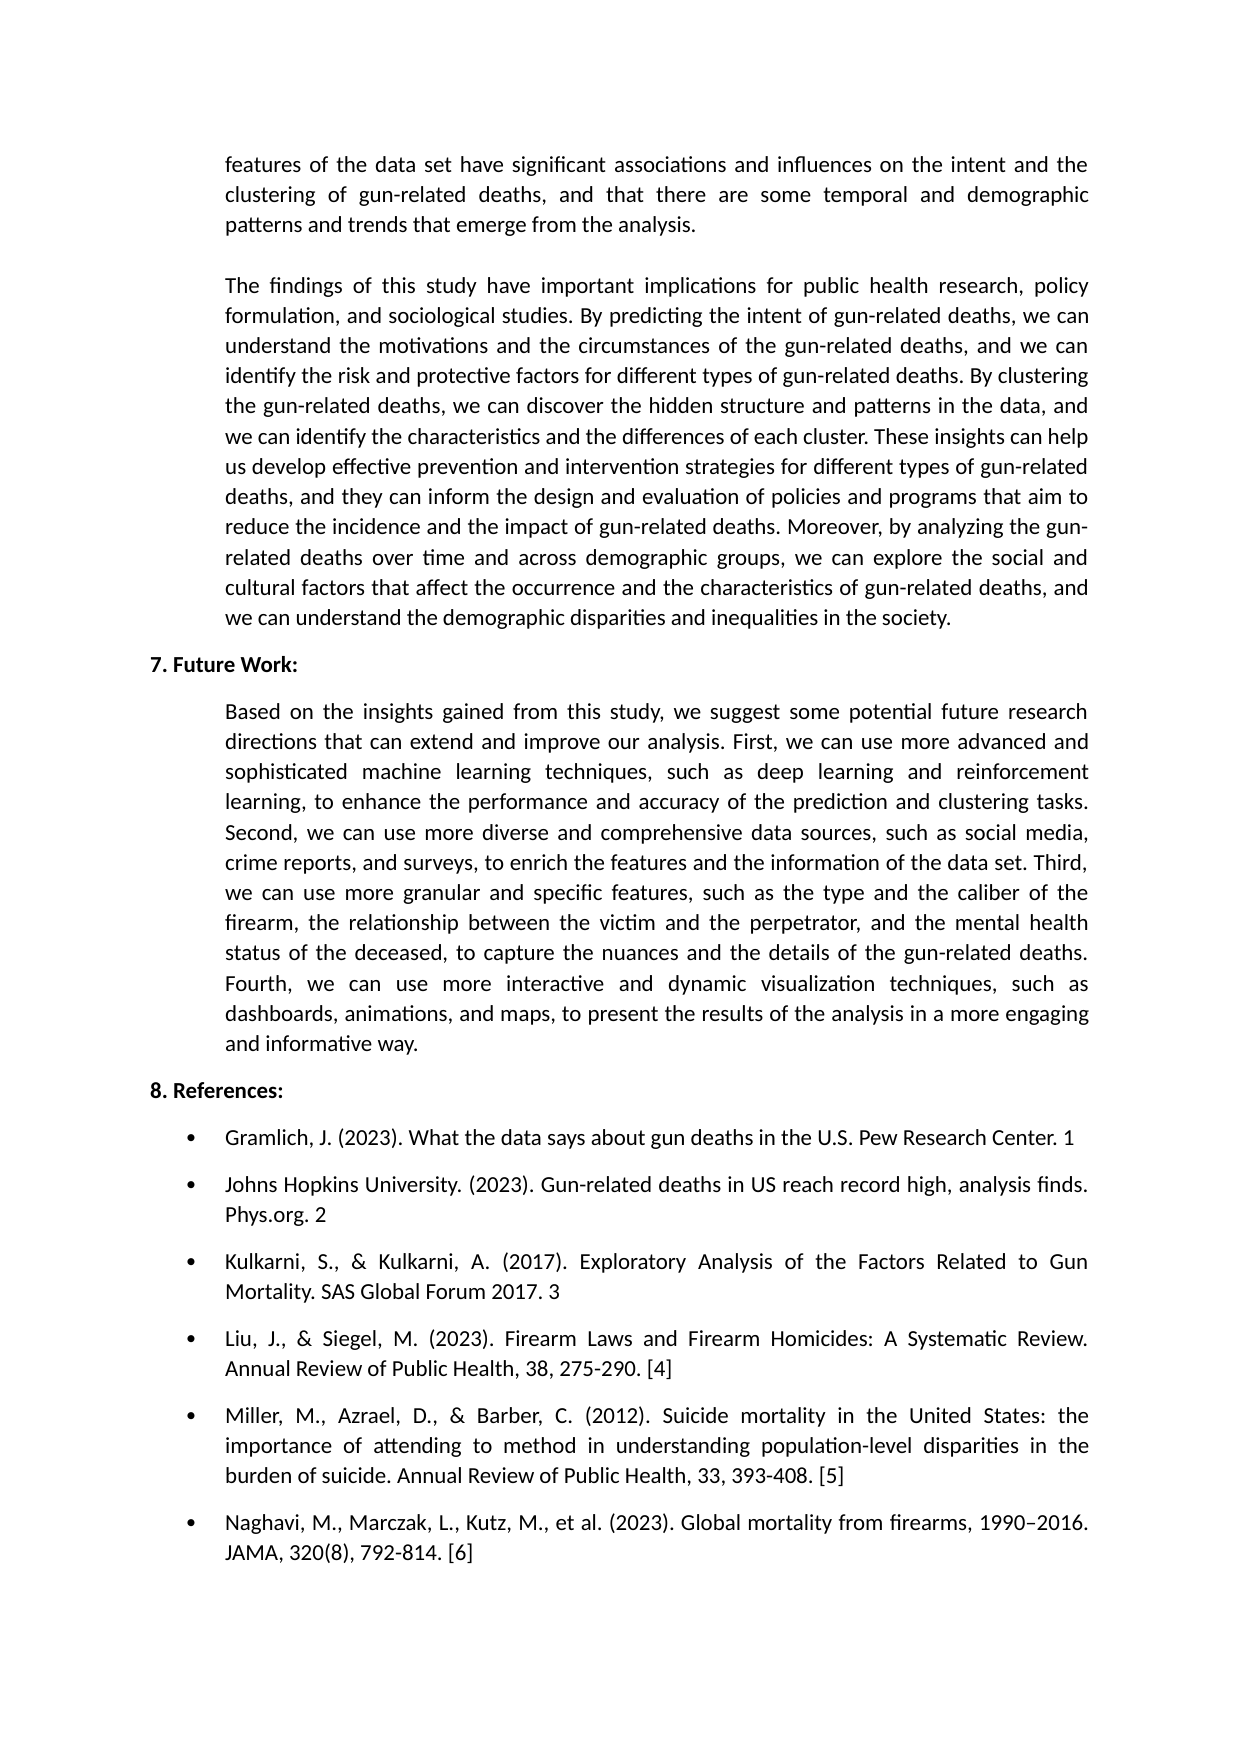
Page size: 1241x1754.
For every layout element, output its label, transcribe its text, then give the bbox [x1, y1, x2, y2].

list Liu, J., & Siegel, M. (2023). Firearm Laws and Firearm Homicides: A Systematic Review. Annual Review of Public Health, 38, 275-290. [4] [187, 1324, 1090, 1382]
list Gramlich, J. (2023). What the data says about gun deaths in the U.S. Pew Research Center. 1 [187, 1123, 1090, 1151]
list Based on the insights gained from this study, we suggest some potential future research directions that can extend and improve our analysis. First, we can use more advanced and sophisticated machine learning techniques, such as deep learning and reinforcement learning, to enhance the performance and accuracy of the prediction and clustering tasks. Second, we can use more diverse and comprehensive data sources, such as social media, crime reports, and surveys, to enrich the features and the information of the data set. Third, we can use more granular and specific features, such as the type and the caliber of the firearm, the relationship between the victim and the perpetrator, and the mental health status of the deceased, to capture the nuances and the details of the gun-related deaths. Fourth, we can use more interactive and dynamic visualization techniques, such as dashboards, animations, and maps, to present the results of the analysis in a more engaging and informative way. [225, 697, 1090, 1057]
list Kulkarni, S., & Kulkarni, A. (2017). Exploratory Analysis of the Factors Related to Gun Mortality. SAS Global Forum 2017. 3 [187, 1247, 1090, 1305]
list Naghavi, M., Marczak, L., Kutz, M., et al. (2023). Global mortality from firearms, 1990–2016. JAMA, 320(8), 792-814. [6] [187, 1508, 1090, 1567]
list The findings of this study have important implications for public health research, policy formulation, and sociological studies. By predicting the intent of gun-related deaths, we can understand the motivations and the circumstances of the gun-related deaths, and we can identify the risk and protective factors for different types of gun-related deaths. By clustering the gun-related deaths, we can discover the hidden structure and patterns in the data, and we can identify the characteristics and the differences of each cluster. These insights can help us develop effective prevention and intervention strategies for different types of gun-related deaths, and they can inform the design and evaluation of policies and programs that aim to reduce the incidence and the impact of gun-related deaths. Moreover, by analyzing the gun-related deaths over time and across demographic groups, we can explore the social and cultural factors that affect the occurrence and the characteristics of gun-related deaths, and we can understand the demographic disparities and inequalities in the society. [225, 271, 1090, 631]
text 7. Future Work: [150, 650, 1090, 678]
list Johns Hopkins University. (2023). Gun-related deaths in US reach record high, analysis finds. Phys.org. 2 [187, 1170, 1090, 1228]
list Miller, M., Azrael, D., & Barber, C. (2012). Suicide mortality in the United States: the importance of attending to method in understanding population-level disparities in the burden of suicide. Annual Review of Public Health, 33, 393-408. [5] [187, 1401, 1090, 1489]
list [225, 150, 1090, 238]
text 8. References: [150, 1076, 1090, 1104]
